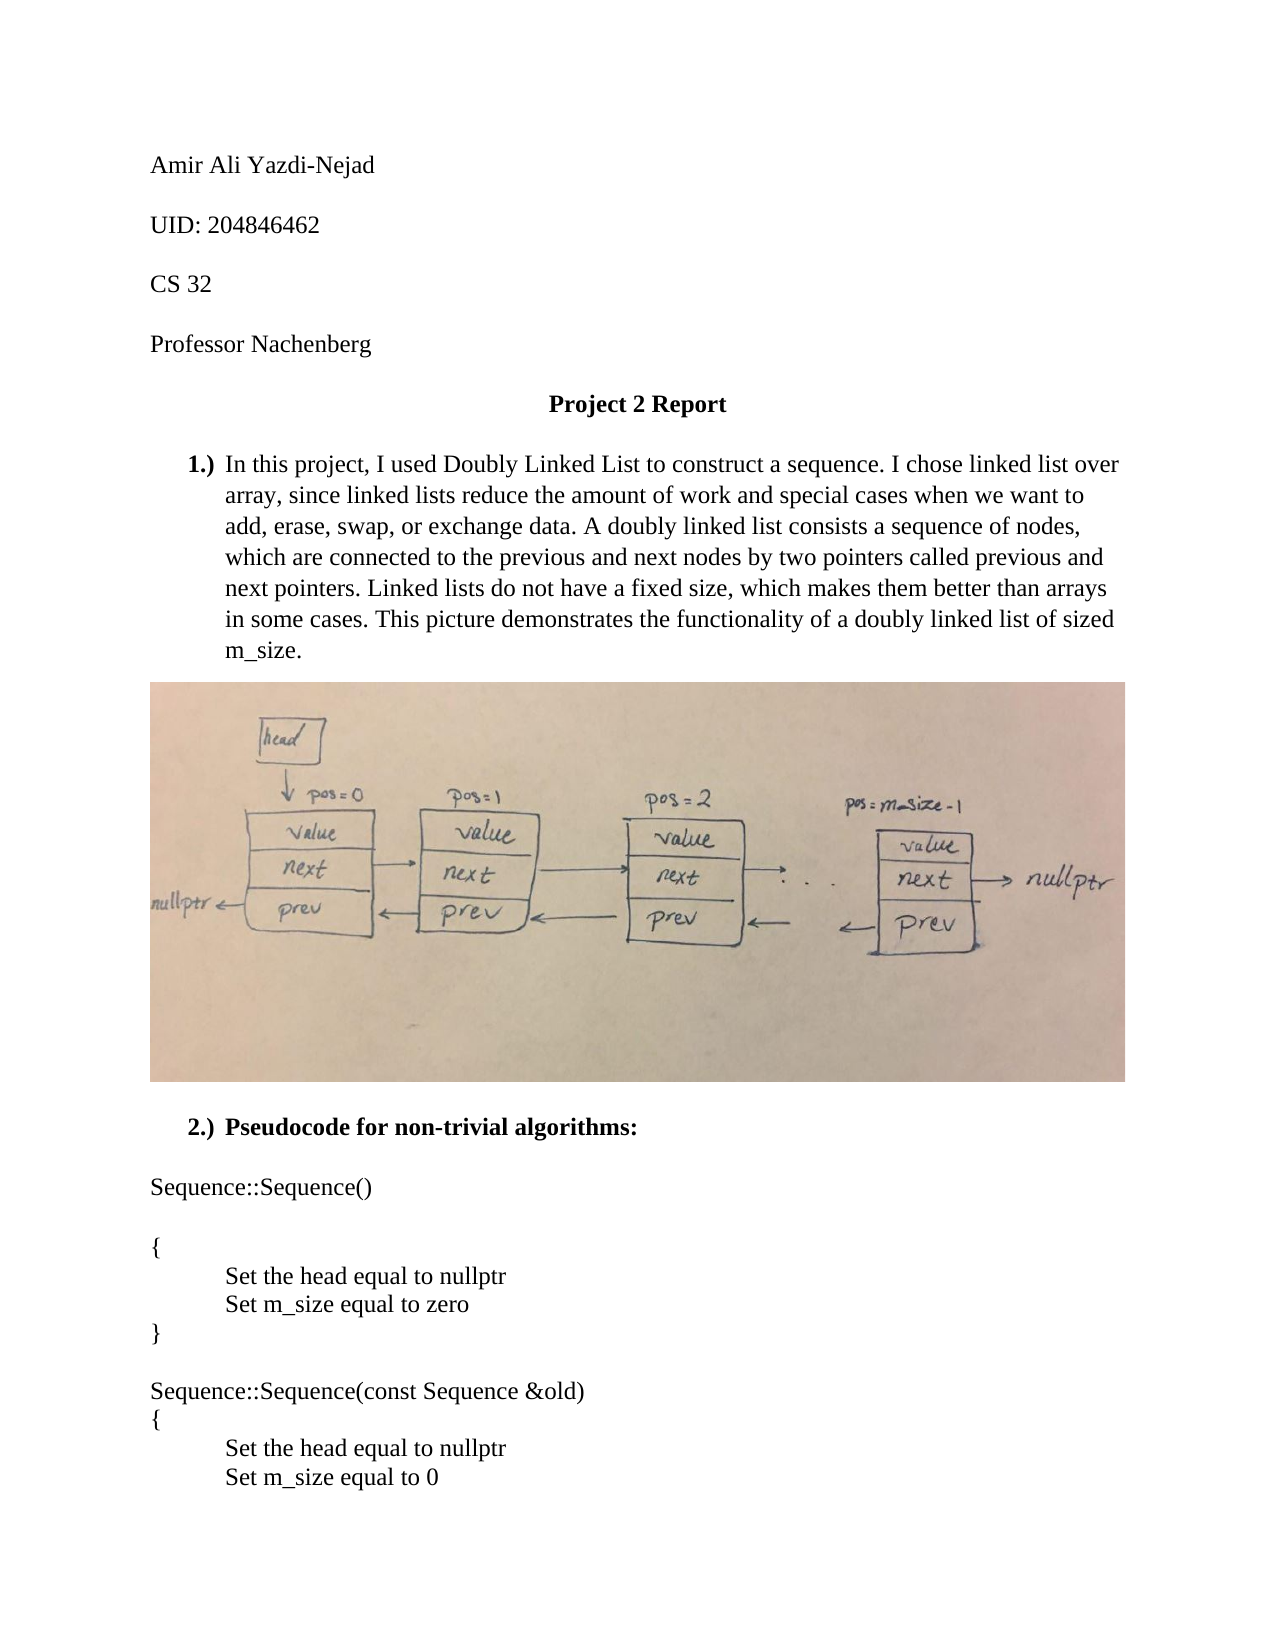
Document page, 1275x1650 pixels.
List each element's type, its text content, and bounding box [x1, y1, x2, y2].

text } [150, 1318, 1125, 1347]
text { [150, 1232, 1125, 1261]
text Set m_size equal to zero [150, 1289, 1125, 1318]
text Project 2 Report [150, 389, 1125, 418]
text Set the head equal to nullptr [150, 1433, 1125, 1462]
text UID: 204846462 [150, 210, 1125, 238]
list In this project, I used Doubly Linked List to construct a sequence. I chose linked list over array, since linked lists reduce the amount of work and special cases when we want to add, erase, swap, or exchange data. A doubly linked list consists a sequence of nodes, which are connected to the previous and next nodes by two pointers called previous and next pointers. Linked lists do not have a fixed size, which makes them better than arrays in some cases. This picture demonstrates the functionality of a doubly linked list of sized m_size. [187, 449, 1125, 664]
text Set the head equal to nullptr [150, 1261, 1125, 1289]
text { [150, 1404, 1125, 1433]
picture [150, 682, 1125, 1082]
list Pseudocode for non-trivial algorithms: [187, 1112, 1125, 1141]
text Professor Nachenberg [150, 329, 1125, 358]
text Sequence::Sequence(const Sequence &old) [150, 1376, 1125, 1404]
text Amir Ali Yazdi-Nejad [150, 150, 1125, 179]
text Set m_size equal to 0 [150, 1462, 1125, 1491]
text CS 32 [150, 269, 1125, 298]
text Sequence::Sequence() [150, 1172, 1125, 1201]
